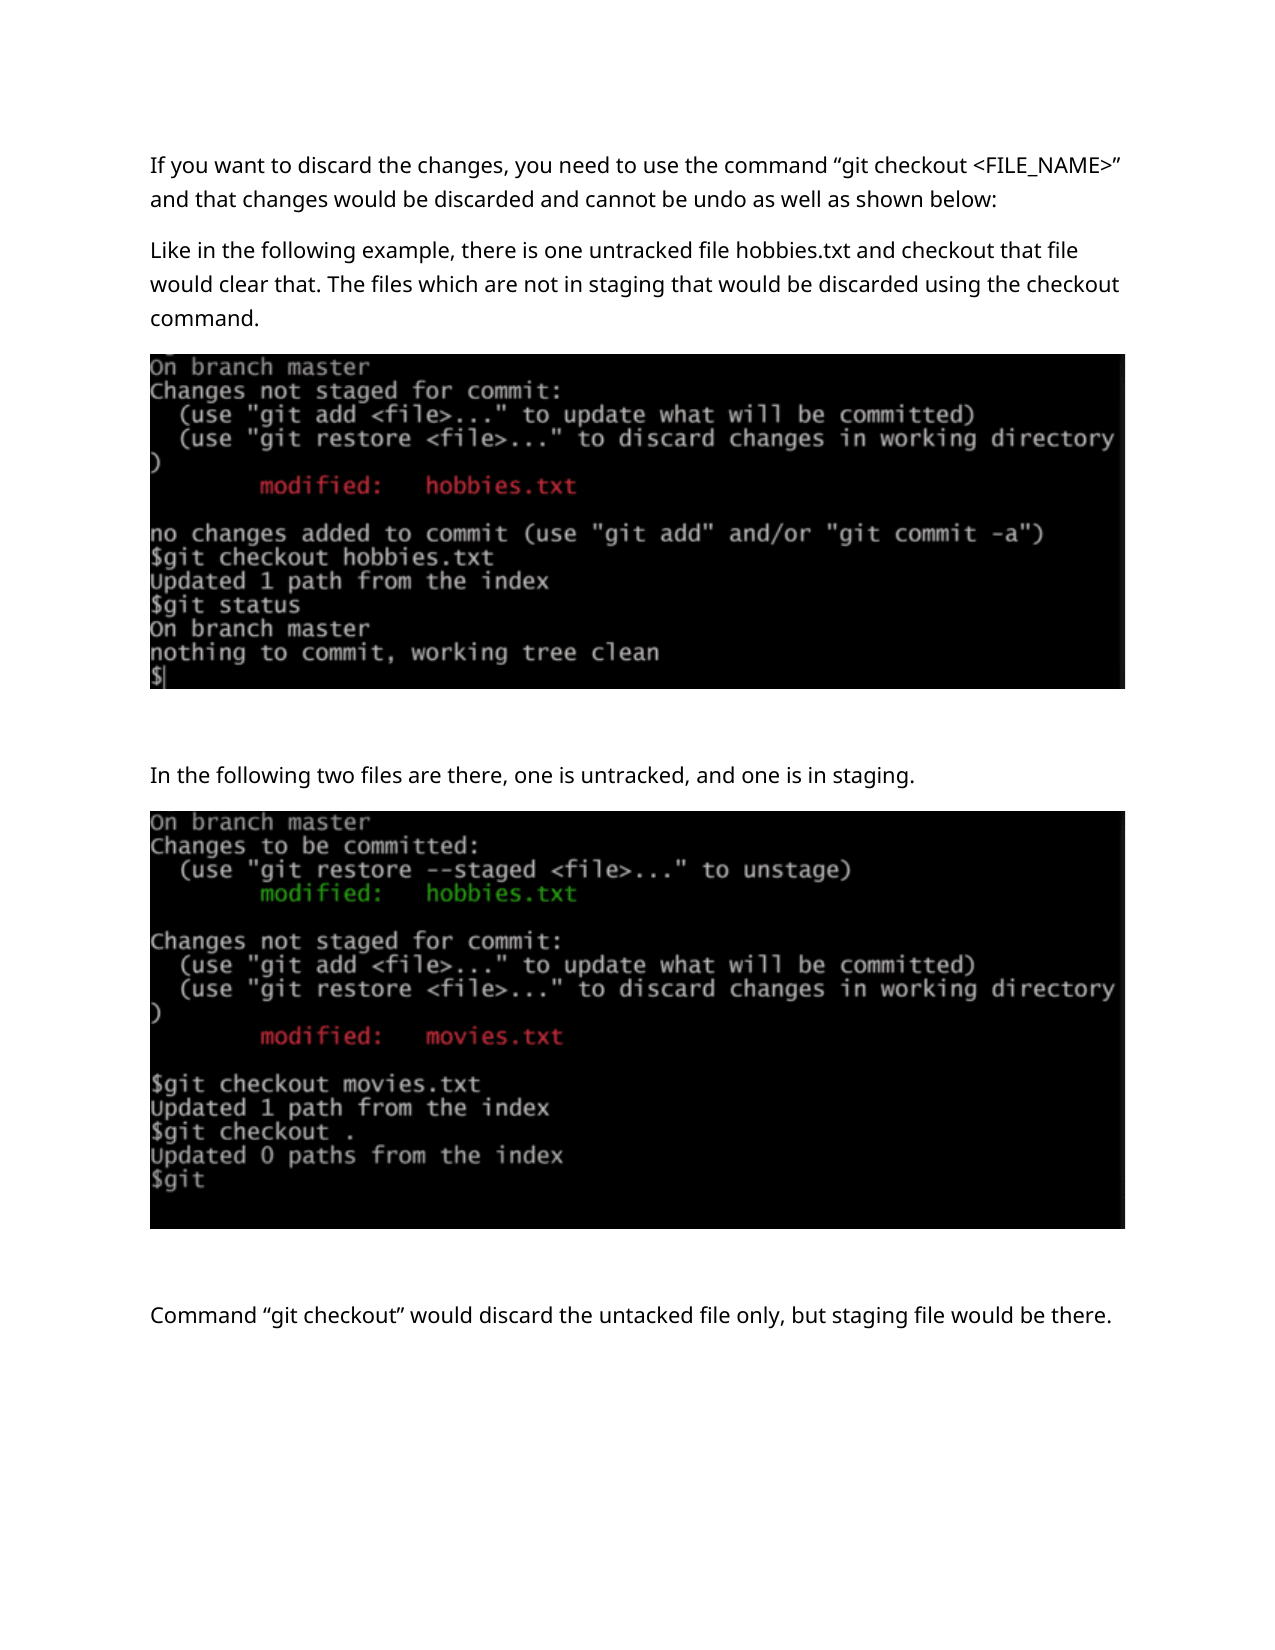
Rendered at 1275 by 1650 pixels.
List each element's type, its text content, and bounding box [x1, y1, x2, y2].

text Command “git checkout” would discard the untacked file only, but staging file would be there. [150, 1300, 1125, 1330]
text In the following two files are there, one is untracked, and one is in staging. [150, 760, 1125, 790]
text Like in the following example, there is one untracked file hobbies.txt and checkout that file would clear that. The files which are not in staging that would be discarded using the checkout command. [150, 235, 1125, 333]
picture [150, 811, 1125, 1229]
text If you want to discard the changes, you need to use the command “git checkout <FILE_NAME>” and that changes would be discarded and cannot be undo as well as shown below: [150, 150, 1125, 214]
picture [150, 354, 1125, 689]
